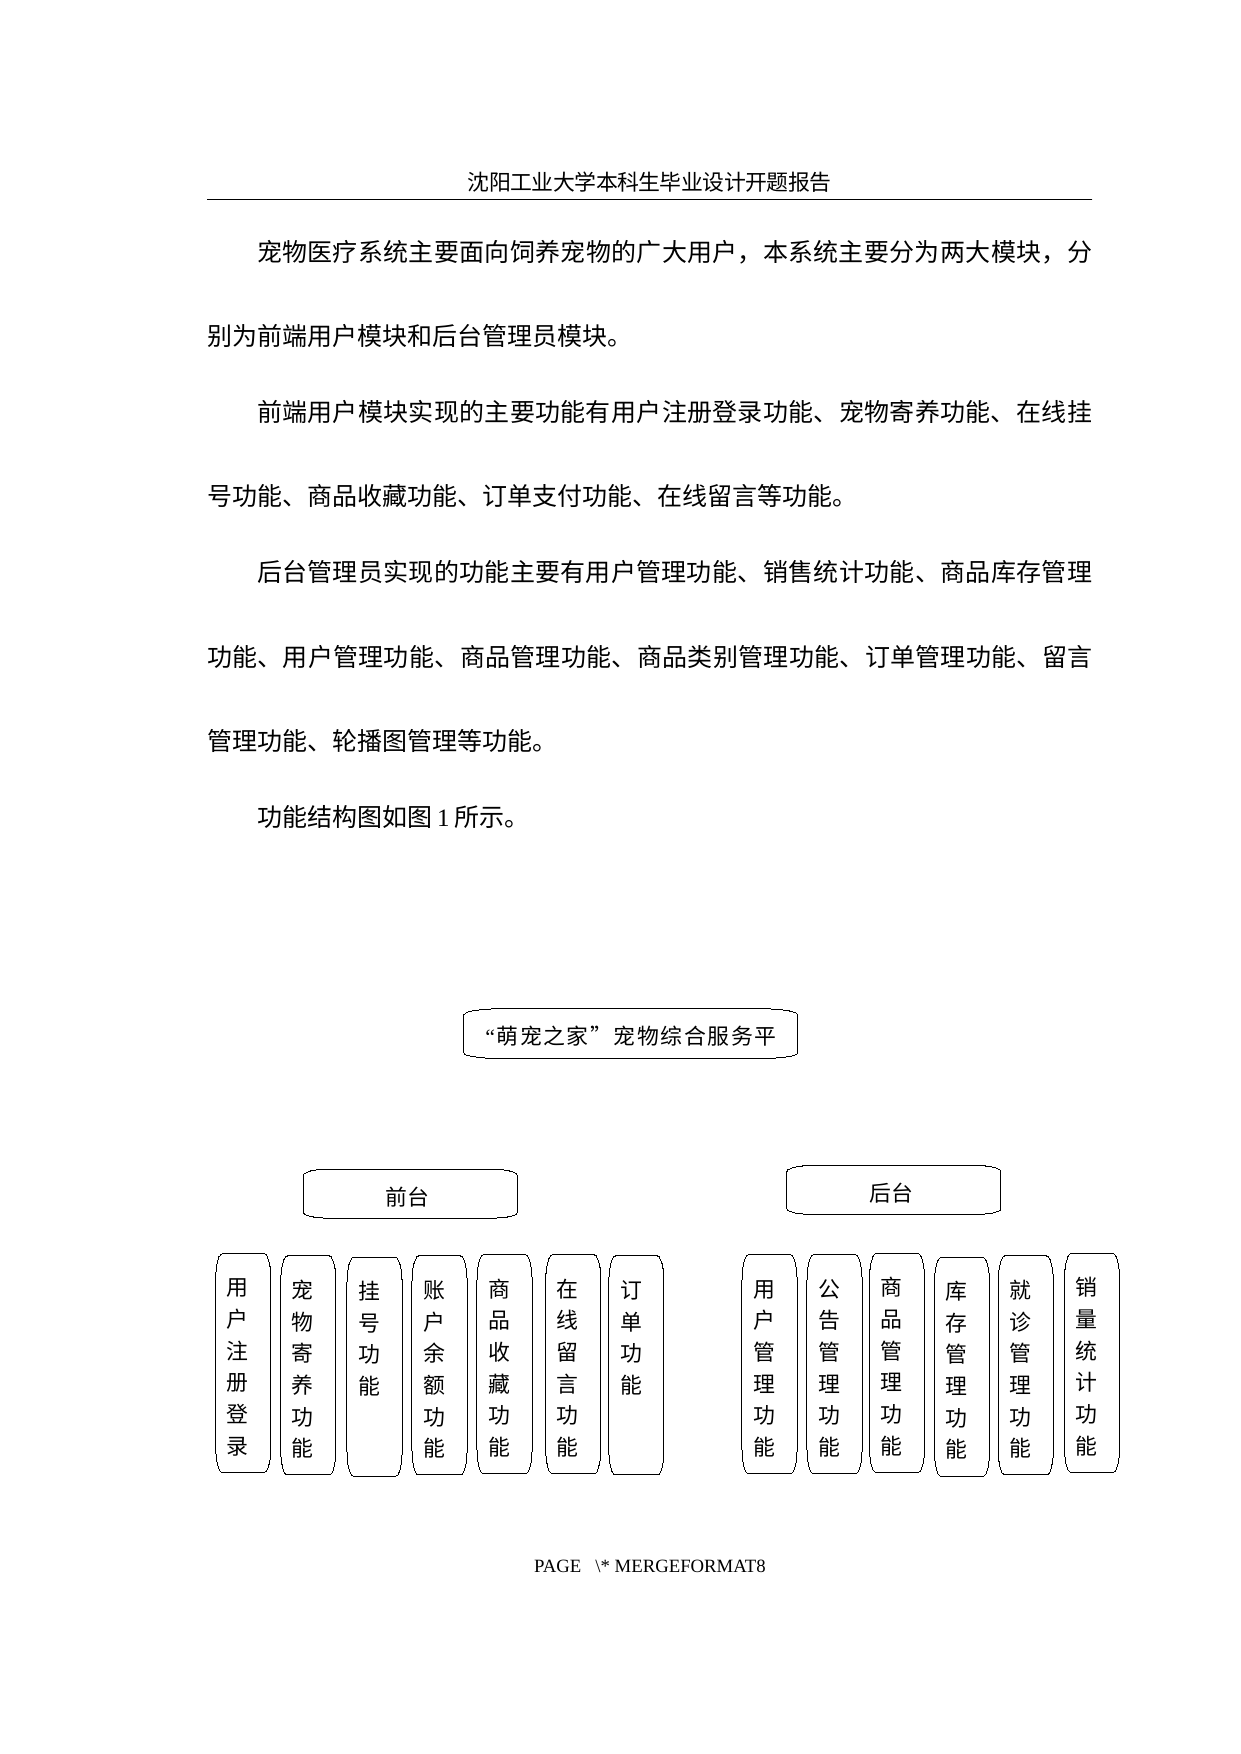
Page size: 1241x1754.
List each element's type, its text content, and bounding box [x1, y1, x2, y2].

text 宠物医疗系统主要面向饲养宠物的广大用户，本系统主要分为两大模块，分别为前端用户模块和后台管理员模块。 [207, 218, 1092, 367]
text 后台管理员实现的功能主要有用户管理功能、销售统计功能、商品库存管理功能、用户管理功能、商品管理功能、商品类别管理功能、订单管理功能、留言管理功能、轮播图管理等功能。 [207, 538, 1092, 772]
text 前端用户模块实现的主要功能有用户注册登录功能、宠物寄养功能、在线挂号功能、商品收藏功能、订单支付功能、在线留言等功能。 [207, 378, 1092, 527]
text 功能结构图如图1所示。 [207, 783, 1092, 848]
